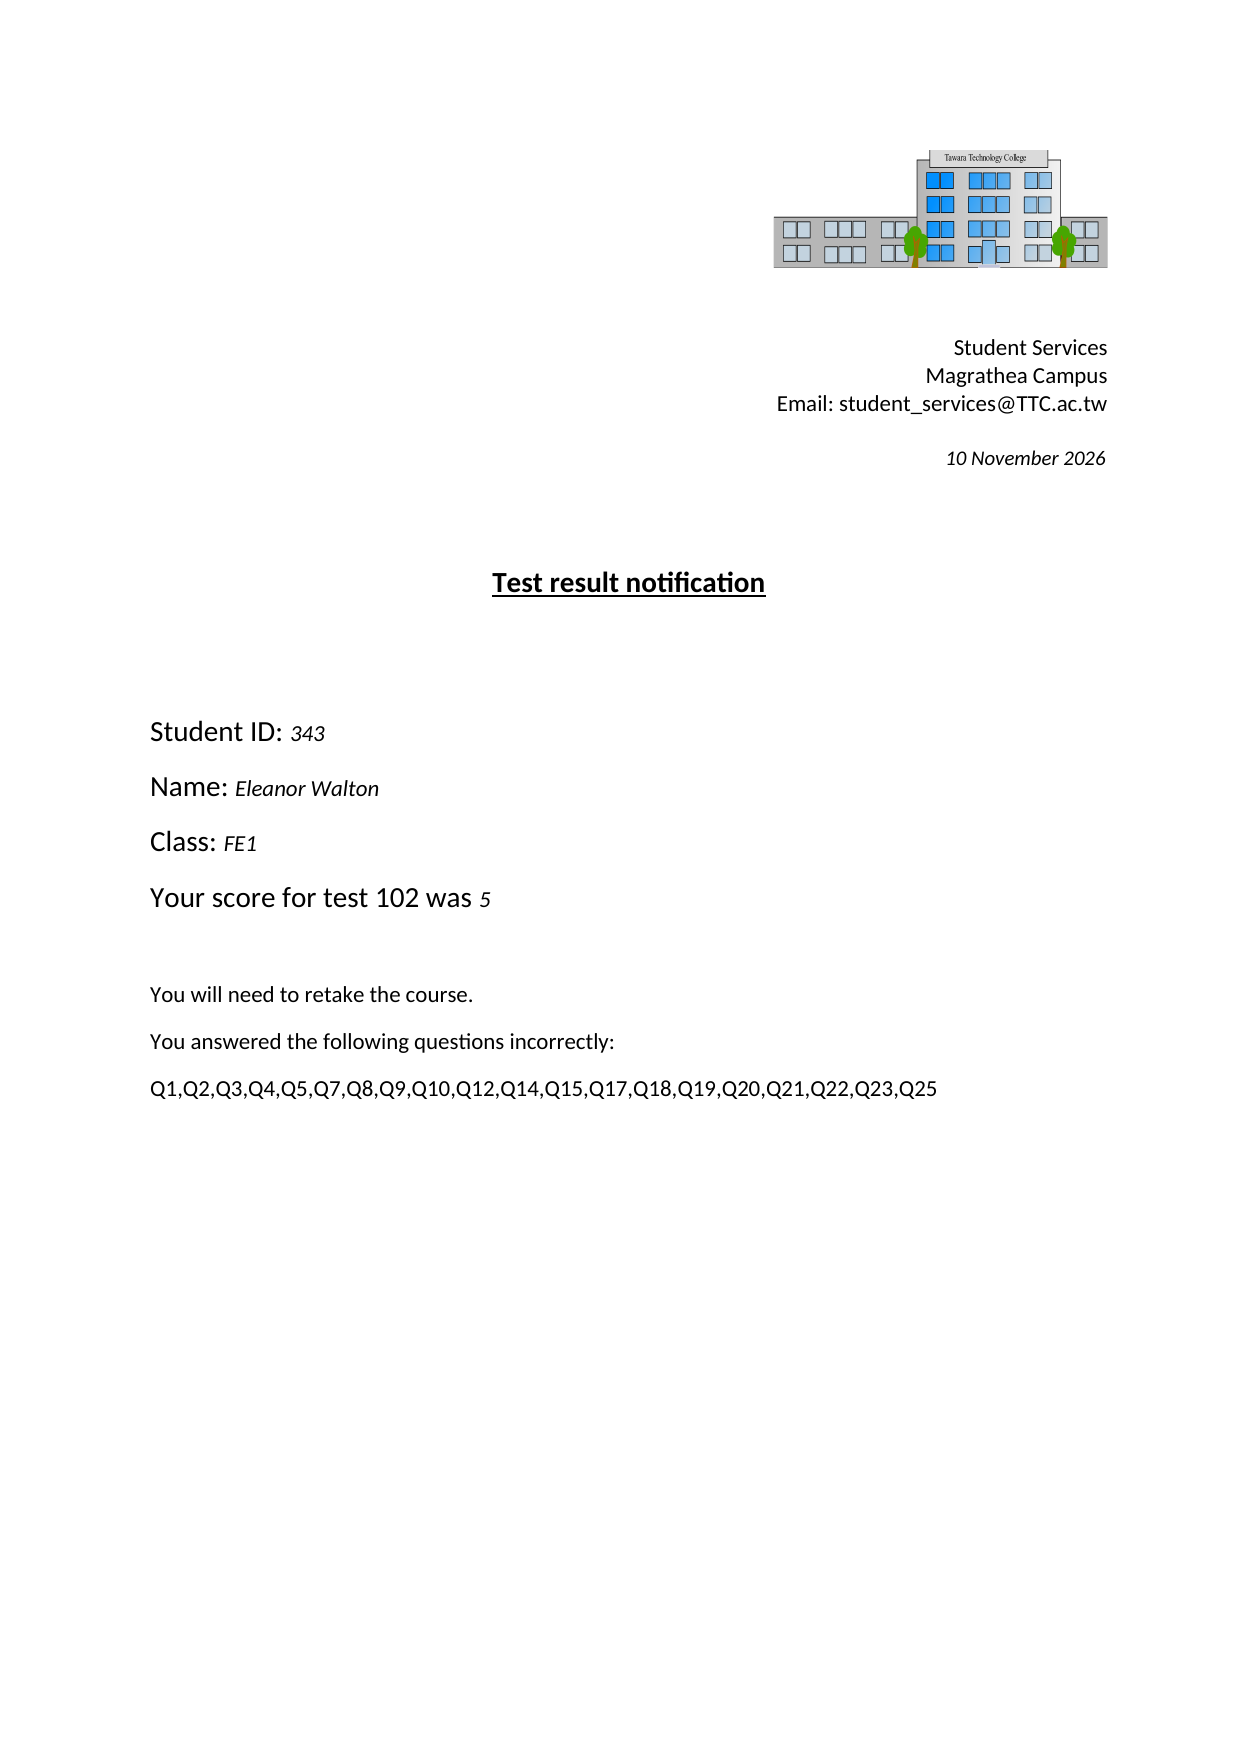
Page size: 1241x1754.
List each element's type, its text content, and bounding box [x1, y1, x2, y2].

text Magrathea Campus [150, 361, 1107, 389]
picture [773, 150, 1108, 268]
text Your score for test 102 was 5 [150, 879, 1107, 914]
text You will need to retake the course. [150, 981, 1107, 1009]
text 04 October 2024 [150, 445, 1107, 471]
text Name: Eleanor Walton [150, 768, 1107, 804]
text Q1,Q2,Q3,Q4,Q5,Q7,Q8,Q9,Q10,Q12,Q14,Q15,Q17,Q18,Q19,Q20,Q21,Q22,Q23,Q25 [150, 1074, 1107, 1102]
text Test result notification [150, 564, 1107, 600]
text Email: student_services@TTC.ac.tw [150, 389, 1107, 417]
text Class: FE1 [150, 823, 1107, 859]
text Student ID: 343 [150, 713, 1107, 749]
text You answered the following questions incorrectly: [150, 1027, 1107, 1056]
text Student Services [150, 333, 1107, 361]
